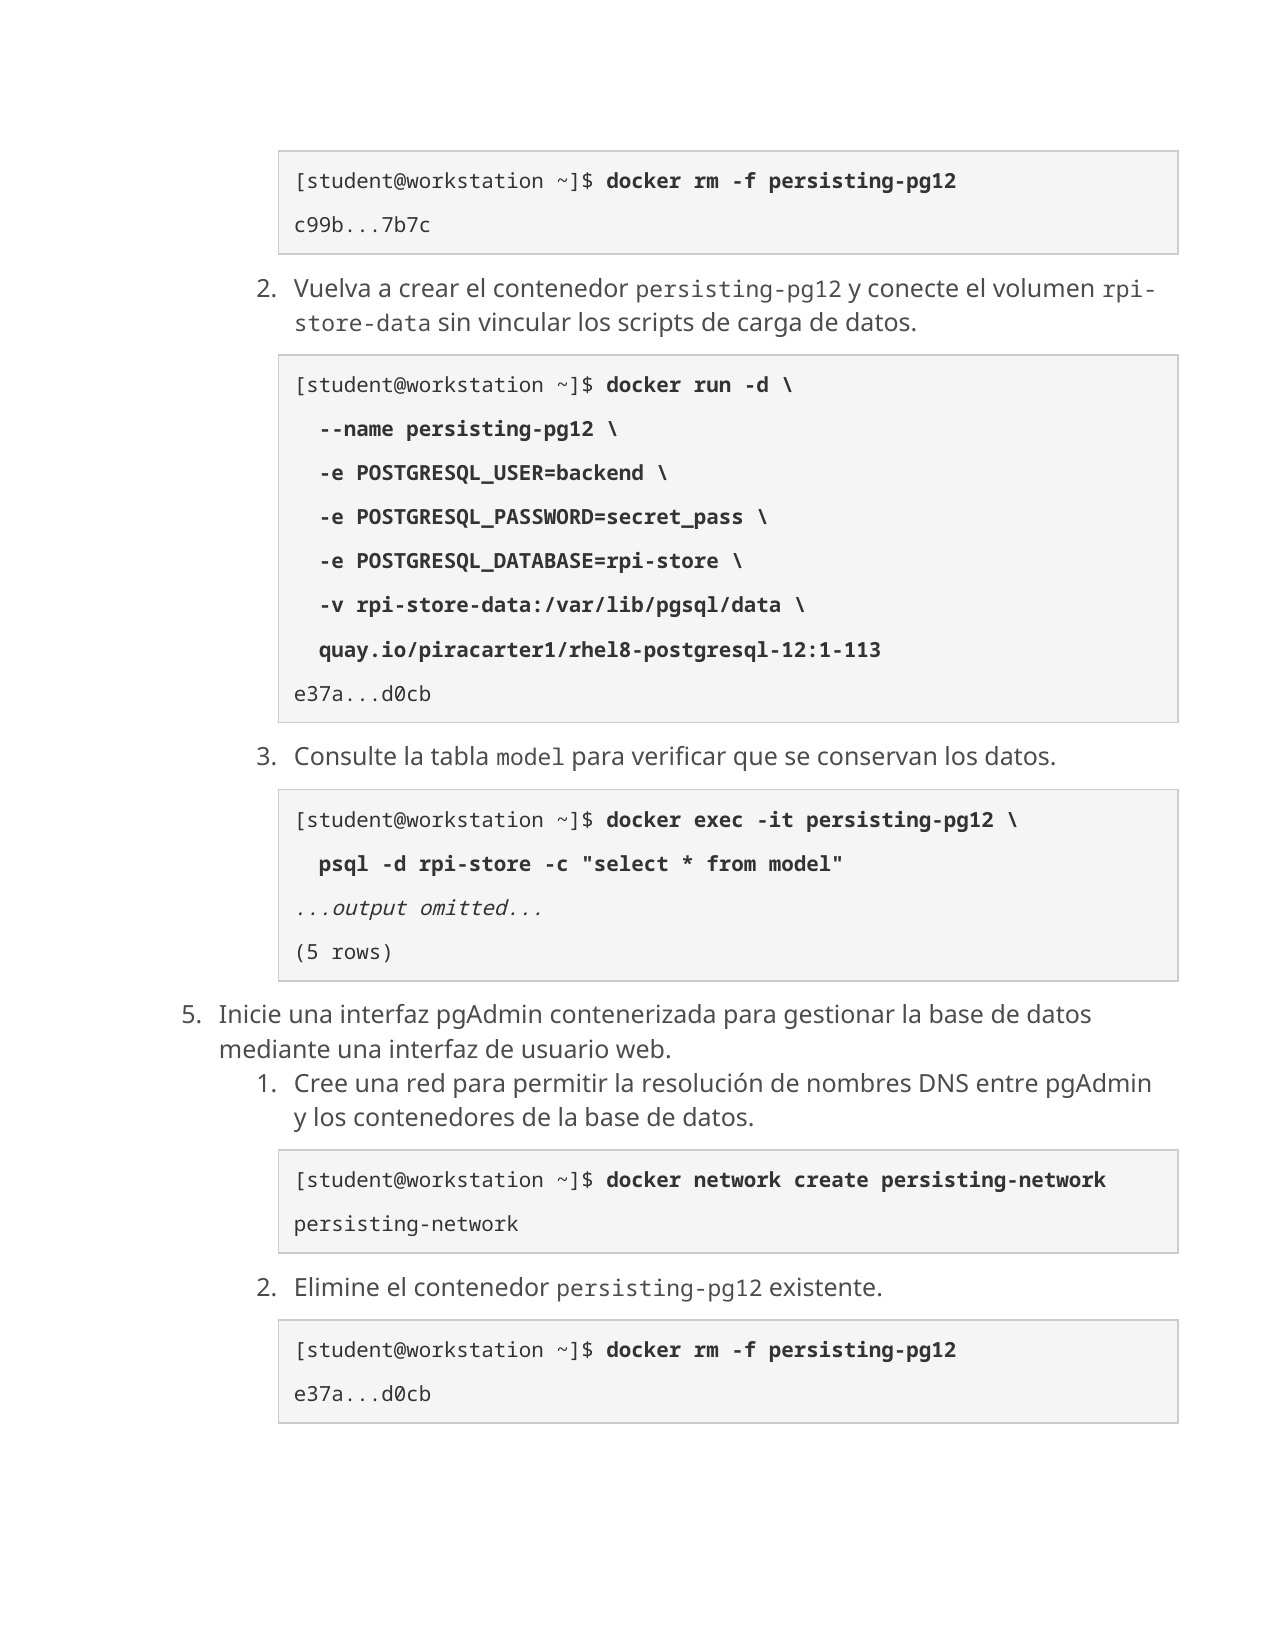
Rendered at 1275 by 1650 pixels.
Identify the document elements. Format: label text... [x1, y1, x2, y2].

text psql -d rpi-store -c "select * from model" [279, 833, 1177, 877]
text [student@workstation ~]$ docker network create persisting-network [279, 1151, 1177, 1193]
text [student@workstation ~]$ docker rm -f persisting-pg12 [279, 152, 1177, 194]
list Elimine el contenedor persisting-pg12 existente. [256, 1269, 1162, 1303]
list Consulte la tabla model para verificar que se conservan los datos. [256, 739, 1162, 773]
list Vuelva a crear el contenedor persisting-pg12 y conecte el volumen rpi-store-data sin vincular los scripts de carga de datos. [256, 270, 1162, 338]
text e37a...d0cb [279, 1363, 1177, 1422]
text e37a...d0cb [279, 663, 1177, 722]
text -e POSTGRESQL_USER=backend \ [279, 442, 1177, 486]
text [student@workstation ~]$ docker rm -f persisting-pg12 [279, 1321, 1177, 1363]
text c99b...7b7c [279, 194, 1177, 253]
text [student@workstation ~]$ docker exec -it persisting-pg12 \ [279, 790, 1177, 833]
text [student@workstation ~]$ docker run -d \ [279, 356, 1177, 398]
text -e POSTGRESQL_PASSWORD=secret_pass \ [279, 486, 1177, 530]
text (5 rows) [279, 921, 1177, 980]
text -v rpi-store-data:/var/lib/pgsql/data \ [279, 574, 1177, 618]
text -e POSTGRESQL_DATABASE=rpi-store \ [279, 530, 1177, 574]
text ...output omitted... [279, 877, 1177, 921]
text --name persisting-pg12 \ [279, 398, 1177, 442]
list Inicie una interfaz pgAdmin contenerizada para gestionar la base de datos mediante una interfaz de usuario web. [181, 997, 1162, 1065]
list Cree una red para permitir la resolución de nombres DNS entre pgAdmin y los contenedores de la base de datos. [256, 1065, 1162, 1133]
text quay.io/piracarter1/rhel8-postgresql-12:1-113 [279, 618, 1177, 663]
text persisting-network [279, 1193, 1177, 1252]
